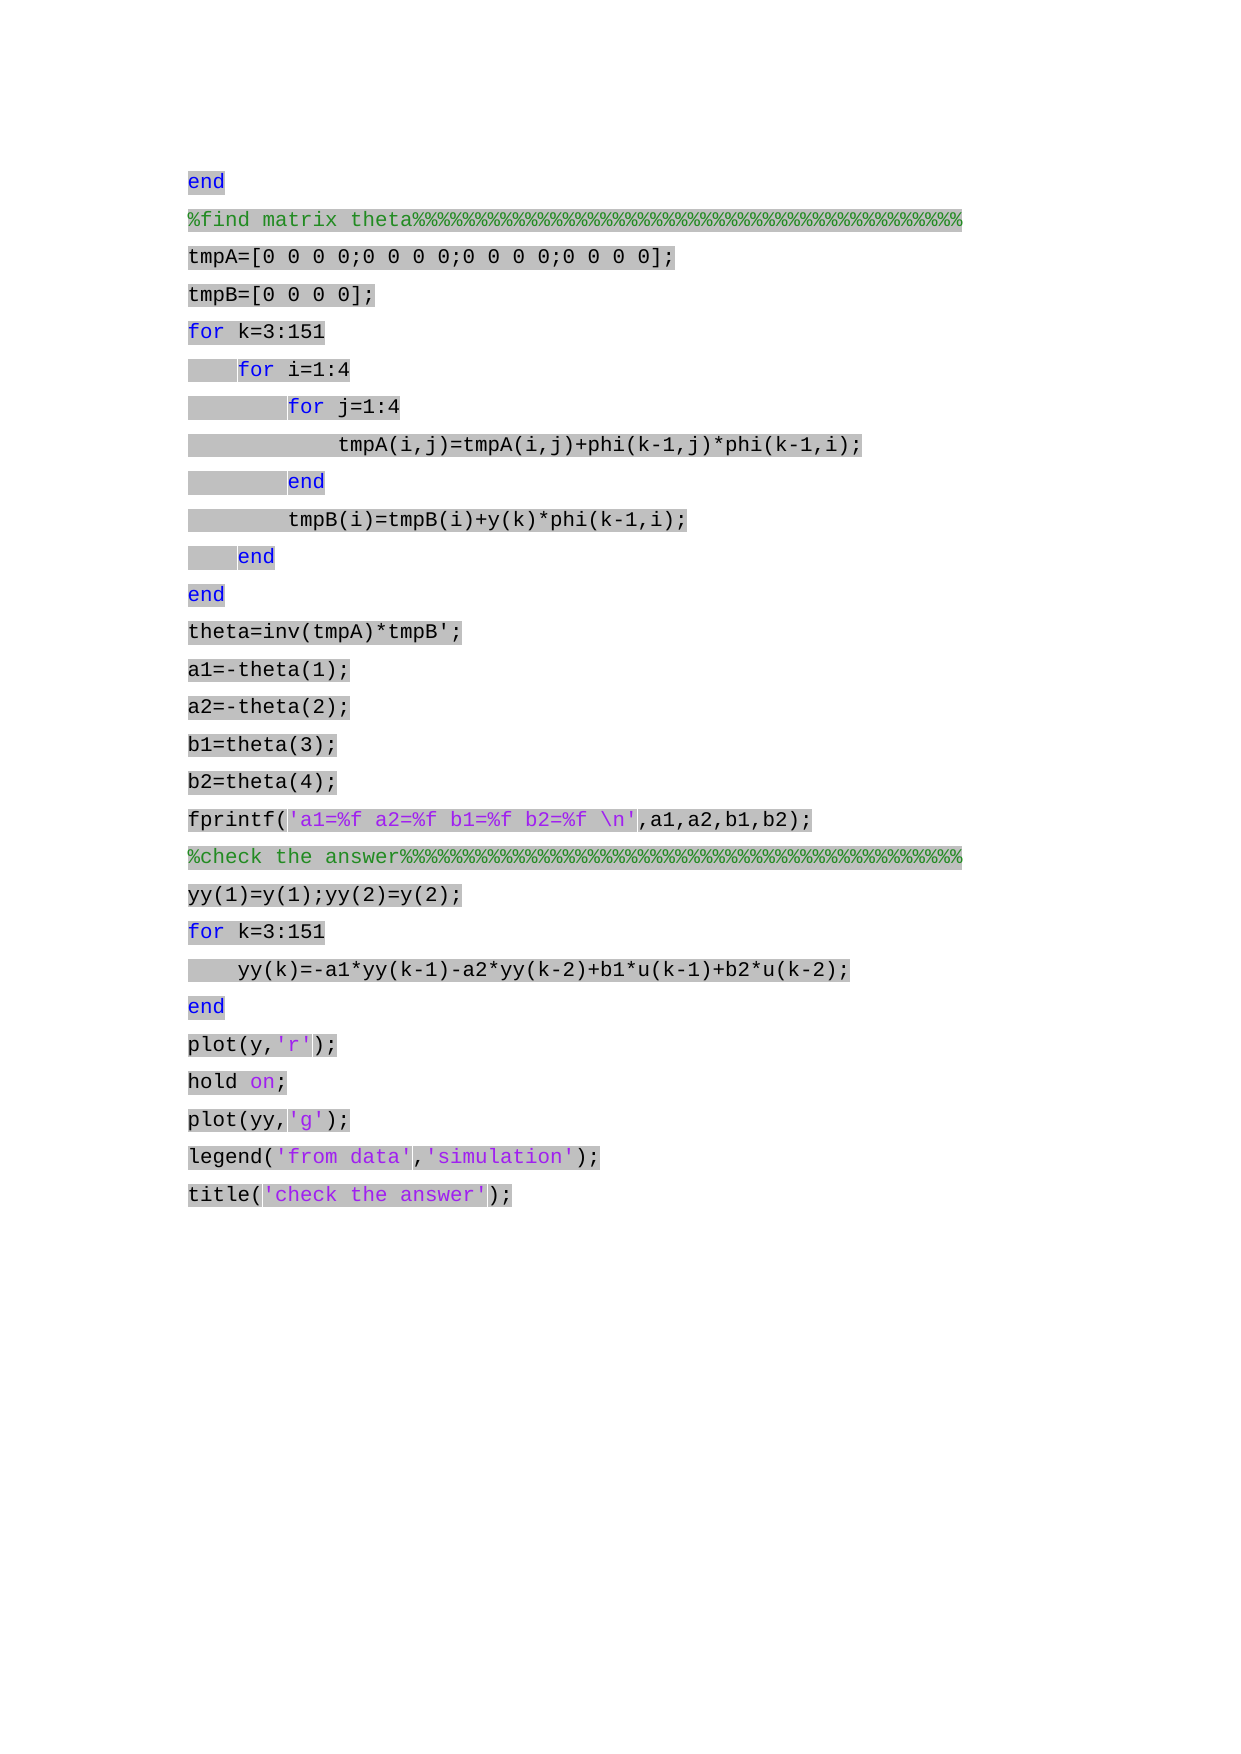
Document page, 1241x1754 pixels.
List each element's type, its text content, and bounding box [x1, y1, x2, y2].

text end [187, 989, 1053, 1027]
text legend('from data','simulation'); [187, 1139, 1053, 1177]
text end [187, 164, 1053, 202]
text tmpB=[0 0 0 0]; [187, 277, 1053, 314]
text tmpB(i)=tmpB(i)+y(k)*phi(k-1,i); [187, 502, 1053, 539]
text tmpA=[0 0 0 0;0 0 0 0;0 0 0 0;0 0 0 0]; [187, 239, 1053, 277]
text for k=3:151 [187, 914, 1053, 952]
text end [187, 539, 1053, 577]
text a2=-theta(2); [187, 689, 1053, 727]
text b2=theta(4); [187, 764, 1053, 802]
text hold on; [187, 1064, 1053, 1102]
text plot(yy,'g'); [187, 1102, 1053, 1139]
text theta=inv(tmpA)*tmpB'; [187, 614, 1053, 652]
text a1=-theta(1); [187, 652, 1053, 689]
text fprintf('a1=%f a2=%f b1=%f b2=%f \n',a1,a2,b1,b2); [187, 802, 1053, 839]
text yy(1)=y(1);yy(2)=y(2); [187, 877, 1053, 914]
text %find matrix theta%%%%%%%%%%%%%%%%%%%%%%%%%%%%%%%%%%%%%%%%%%%% [187, 202, 1053, 239]
text yy(k)=-a1*yy(k-1)-a2*yy(k-2)+b1*u(k-1)+b2*u(k-2); [187, 952, 1053, 989]
text title('check the answer'); [187, 1177, 1053, 1214]
text plot(y,'r'); [187, 1027, 1053, 1064]
text for k=3:151 [187, 314, 1053, 352]
text end [187, 464, 1053, 502]
text end [187, 577, 1053, 614]
text %check the answer%%%%%%%%%%%%%%%%%%%%%%%%%%%%%%%%%%%%%%%%%%%%% [187, 839, 1053, 877]
text for i=1:4 [187, 352, 1053, 389]
text for j=1:4 [187, 389, 1053, 427]
text tmpA(i,j)=tmpA(i,j)+phi(k-1,j)*phi(k-1,i); [187, 427, 1053, 464]
text b1=theta(3); [187, 727, 1053, 764]
